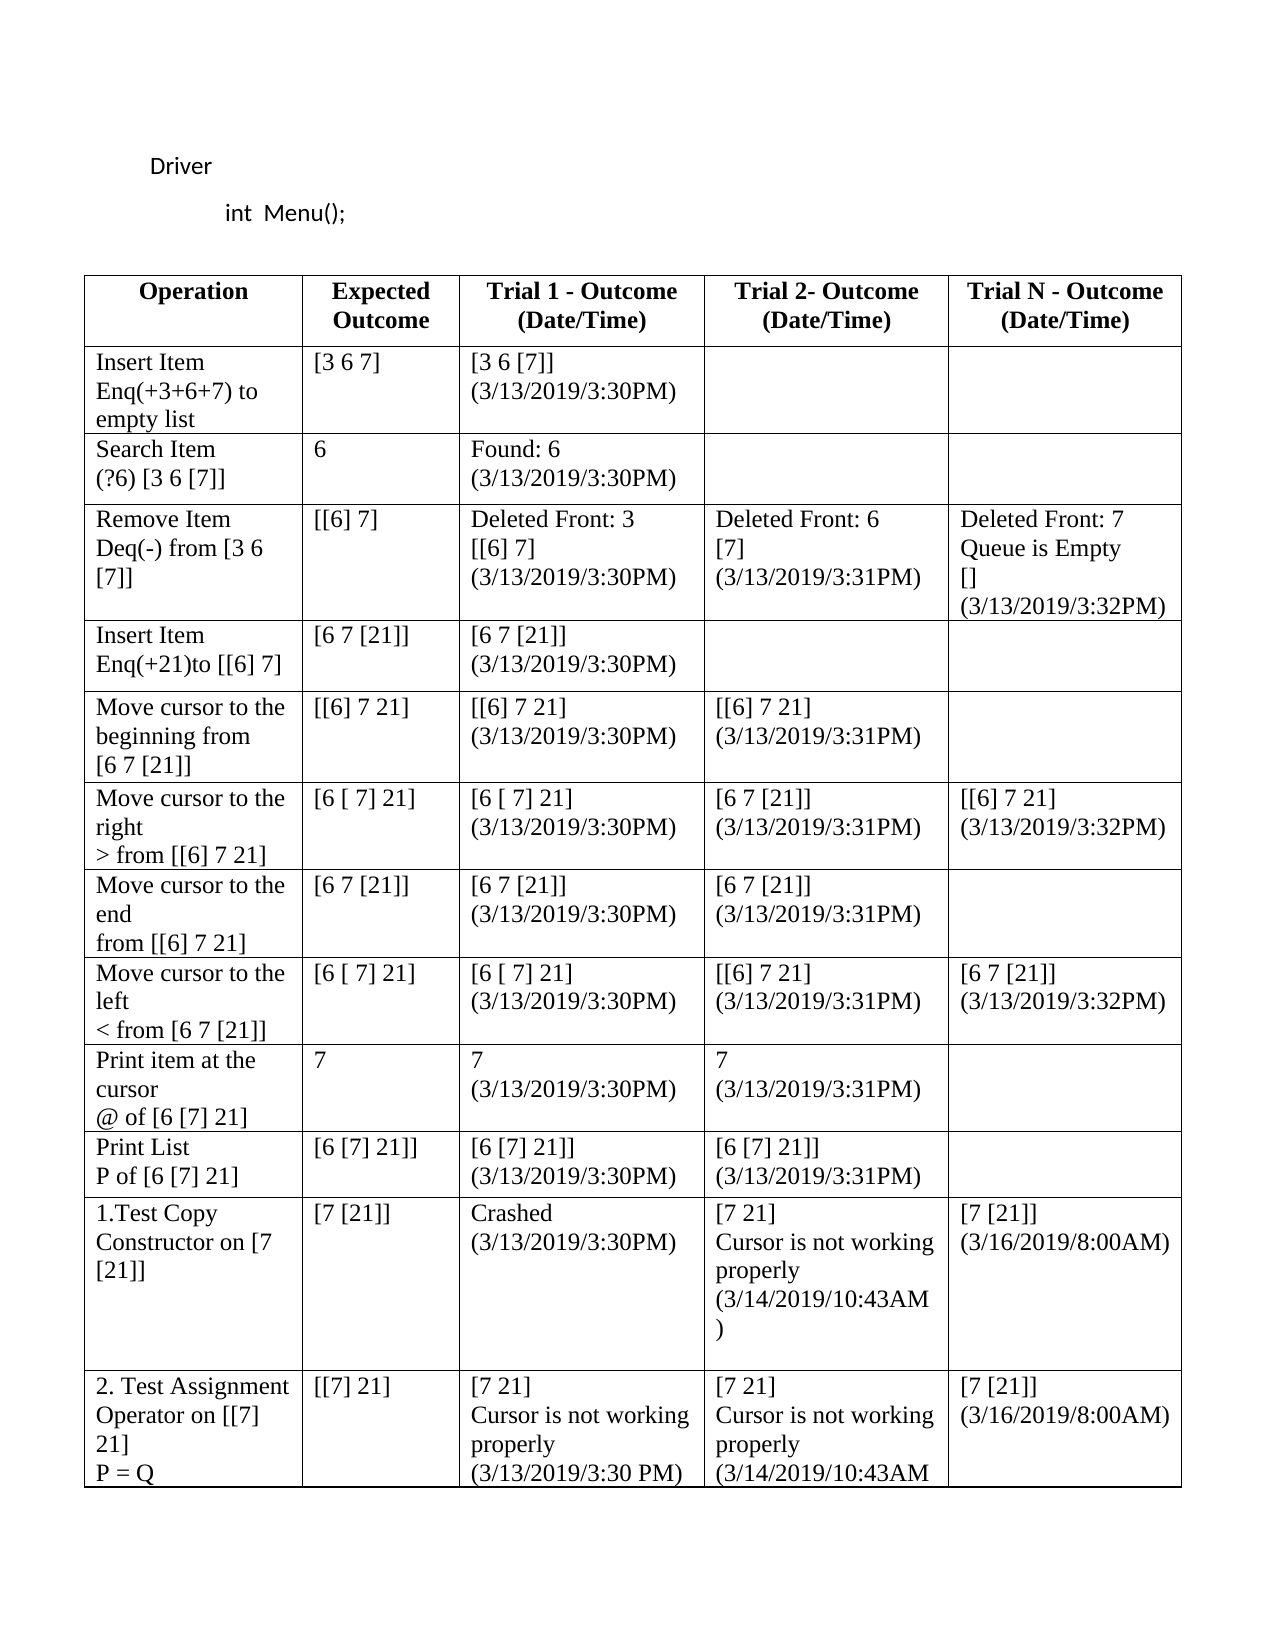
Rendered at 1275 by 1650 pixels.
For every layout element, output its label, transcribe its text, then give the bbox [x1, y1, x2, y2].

table_cell [6 7 [21]] (3/13/2019/3:32PM) [949, 958, 1181, 1044]
table_cell [949, 692, 1181, 782]
table_header Trial N - Outcome (Date/Time) [949, 276, 1181, 346]
table_cell 6 [303, 434, 459, 503]
table_cell [705, 347, 948, 433]
table_cell [6 7 [21]] (3/13/2019/3:30PM) [460, 870, 704, 957]
table_cell [7 [21]] [303, 1198, 459, 1370]
text Driver [150, 150, 1125, 181]
table_cell [6 [7] 21]] (3/13/2019/3:30PM) [460, 1132, 704, 1197]
table_cell [949, 1045, 1181, 1131]
table_cell [[6] 7 21] (3/13/2019/3:30PM) [460, 692, 704, 782]
table_cell Insert Item Enq(+21)to [[6] 7] [85, 621, 302, 691]
table_cell Search Item (?6) [3 6 [7]] [85, 434, 302, 503]
table_cell Move cursor to the beginning from [6 7 [21]] [85, 692, 302, 782]
text int Menu(); [150, 197, 1125, 228]
table_cell [3 6 [7]] (3/13/2019/3:30PM) [460, 347, 704, 433]
table_cell [6 [ 7] 21] [303, 958, 459, 1044]
table_cell Move cursor to the right > from [[6] 7 21] [85, 783, 302, 869]
table_cell Move cursor to the left < from [6 7 [21]] [85, 958, 302, 1044]
table_cell [6 7 [21]] [303, 870, 459, 957]
table_cell [[6] 7 21] (3/13/2019/3:32PM) [949, 783, 1181, 869]
table_cell Print List P of [6 [7] 21] [85, 1132, 302, 1197]
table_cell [705, 1371, 948, 1486]
table_cell [6 [ 7] 21] (3/13/2019/3:30PM) [460, 958, 704, 1044]
table_cell [6 [ 7] 21] [303, 783, 459, 869]
table_cell [6 [ 7] 21] (3/13/2019/3:30PM) [460, 783, 704, 869]
table_cell [7 [21]] (3/16/2019/8:00AM) [949, 1198, 1181, 1370]
table_header Trial 2- Outcome (Date/Time) [705, 276, 948, 346]
table_header Expected Outcome [303, 276, 459, 346]
table_cell [6 7 [21]] [303, 621, 459, 691]
table_cell Found: 6 (3/13/2019/3:30PM) [460, 434, 704, 503]
table_cell 7 (3/13/2019/3:31PM) [705, 1045, 948, 1131]
table_cell [6 [7] 21]] (3/13/2019/3:31PM) [705, 1132, 948, 1197]
table_cell Move cursor to the end from [[6] 7 21] [85, 870, 302, 957]
table_cell [[6] 7 21] [303, 692, 459, 782]
table_cell [3 6 7] [303, 347, 459, 433]
table_cell Print item at the cursor @ of [6 [7] 21] [85, 1045, 302, 1131]
table_cell Deleted Front: 6 [7] (3/13/2019/3:31PM) [705, 505, 948, 619]
table_cell 7 (3/13/2019/3:30PM) [460, 1045, 704, 1131]
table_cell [85, 1371, 302, 1486]
table_header Trial 1 - Outcome (Date/Time) [460, 276, 704, 346]
table_cell Deleted Front: 3 [[6] 7] (3/13/2019/3:30PM) [460, 505, 704, 619]
table_cell [6 7 [21]] (3/13/2019/3:31PM) [705, 870, 948, 957]
table_header Operation [85, 276, 302, 346]
table_cell [705, 434, 948, 503]
table_cell [6 7 [21]] (3/13/2019/3:30PM) [460, 621, 704, 691]
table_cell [460, 1371, 704, 1486]
table_cell Insert Item Enq(+3+6+7) to empty list [85, 347, 302, 433]
table_cell 1.Test Copy Constructor on [7 [21]] [85, 1198, 302, 1370]
table_cell Deleted Front: 7 Queue is Empty [] (3/13/2019/3:32PM) [949, 505, 1181, 619]
table_cell [6 [7] 21]] [303, 1132, 459, 1197]
table_cell [[7] 21] [303, 1371, 459, 1486]
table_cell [949, 1371, 1181, 1486]
table_cell [949, 870, 1181, 957]
table_cell [6 7 [21]] (3/13/2019/3:31PM) [705, 783, 948, 869]
table_cell [949, 347, 1181, 433]
table_cell [949, 621, 1181, 691]
table_cell [949, 434, 1181, 503]
table_cell Crashed (3/13/2019/3:30PM) [460, 1198, 704, 1370]
table_cell [[6] 7 21] (3/13/2019/3:31PM) [705, 692, 948, 782]
table_cell [7 21] Cursor is not working properly (3/14/2019/10:43AM) [705, 1198, 948, 1370]
table_cell 7 [303, 1045, 459, 1131]
table_cell [949, 1132, 1181, 1197]
table_cell [705, 621, 948, 691]
table_cell [[6] 7 21] (3/13/2019/3:31PM) [705, 958, 948, 1044]
table_cell [[6] 7] [303, 505, 459, 619]
table_cell Remove Item Deq(-) from [3 6 [7]] [85, 505, 302, 619]
